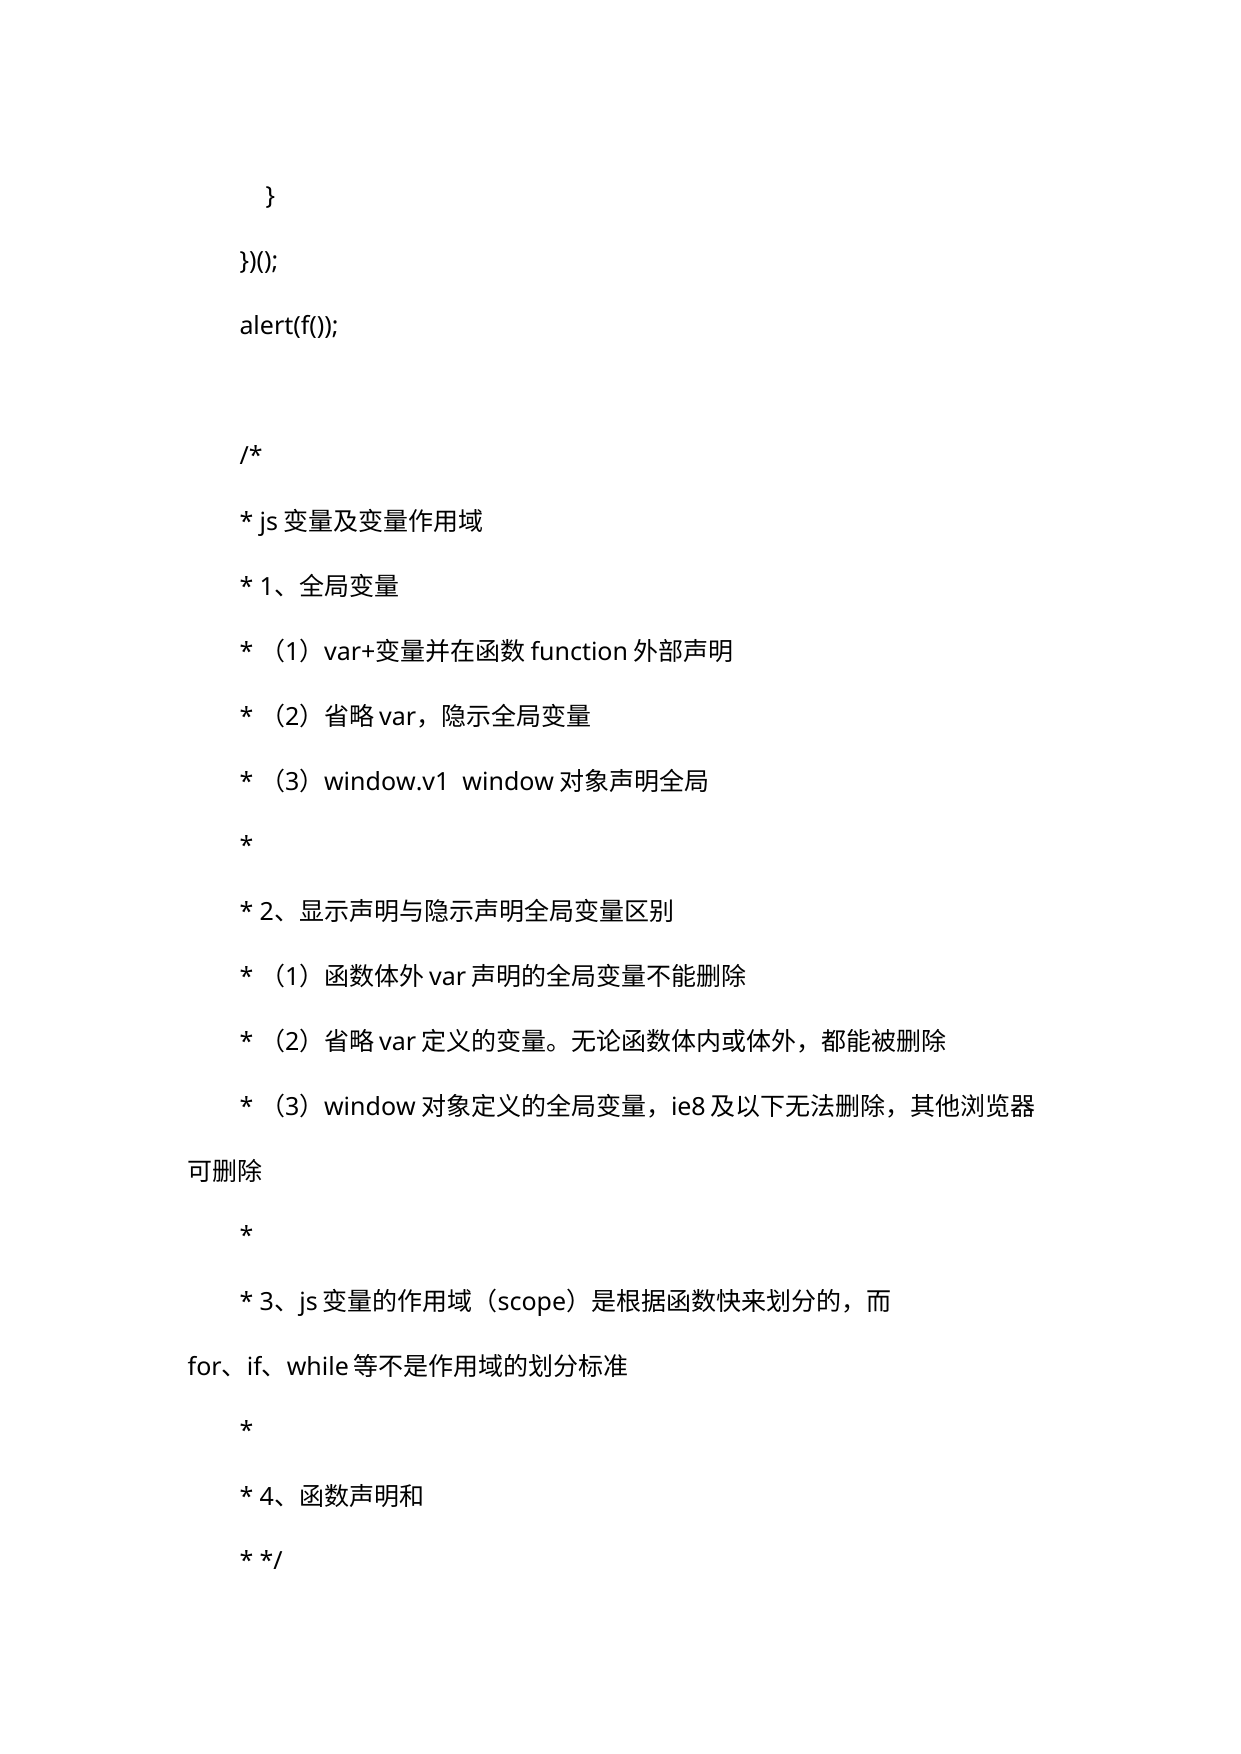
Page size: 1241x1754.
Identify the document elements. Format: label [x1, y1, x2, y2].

list [187, 162, 1053, 1592]
